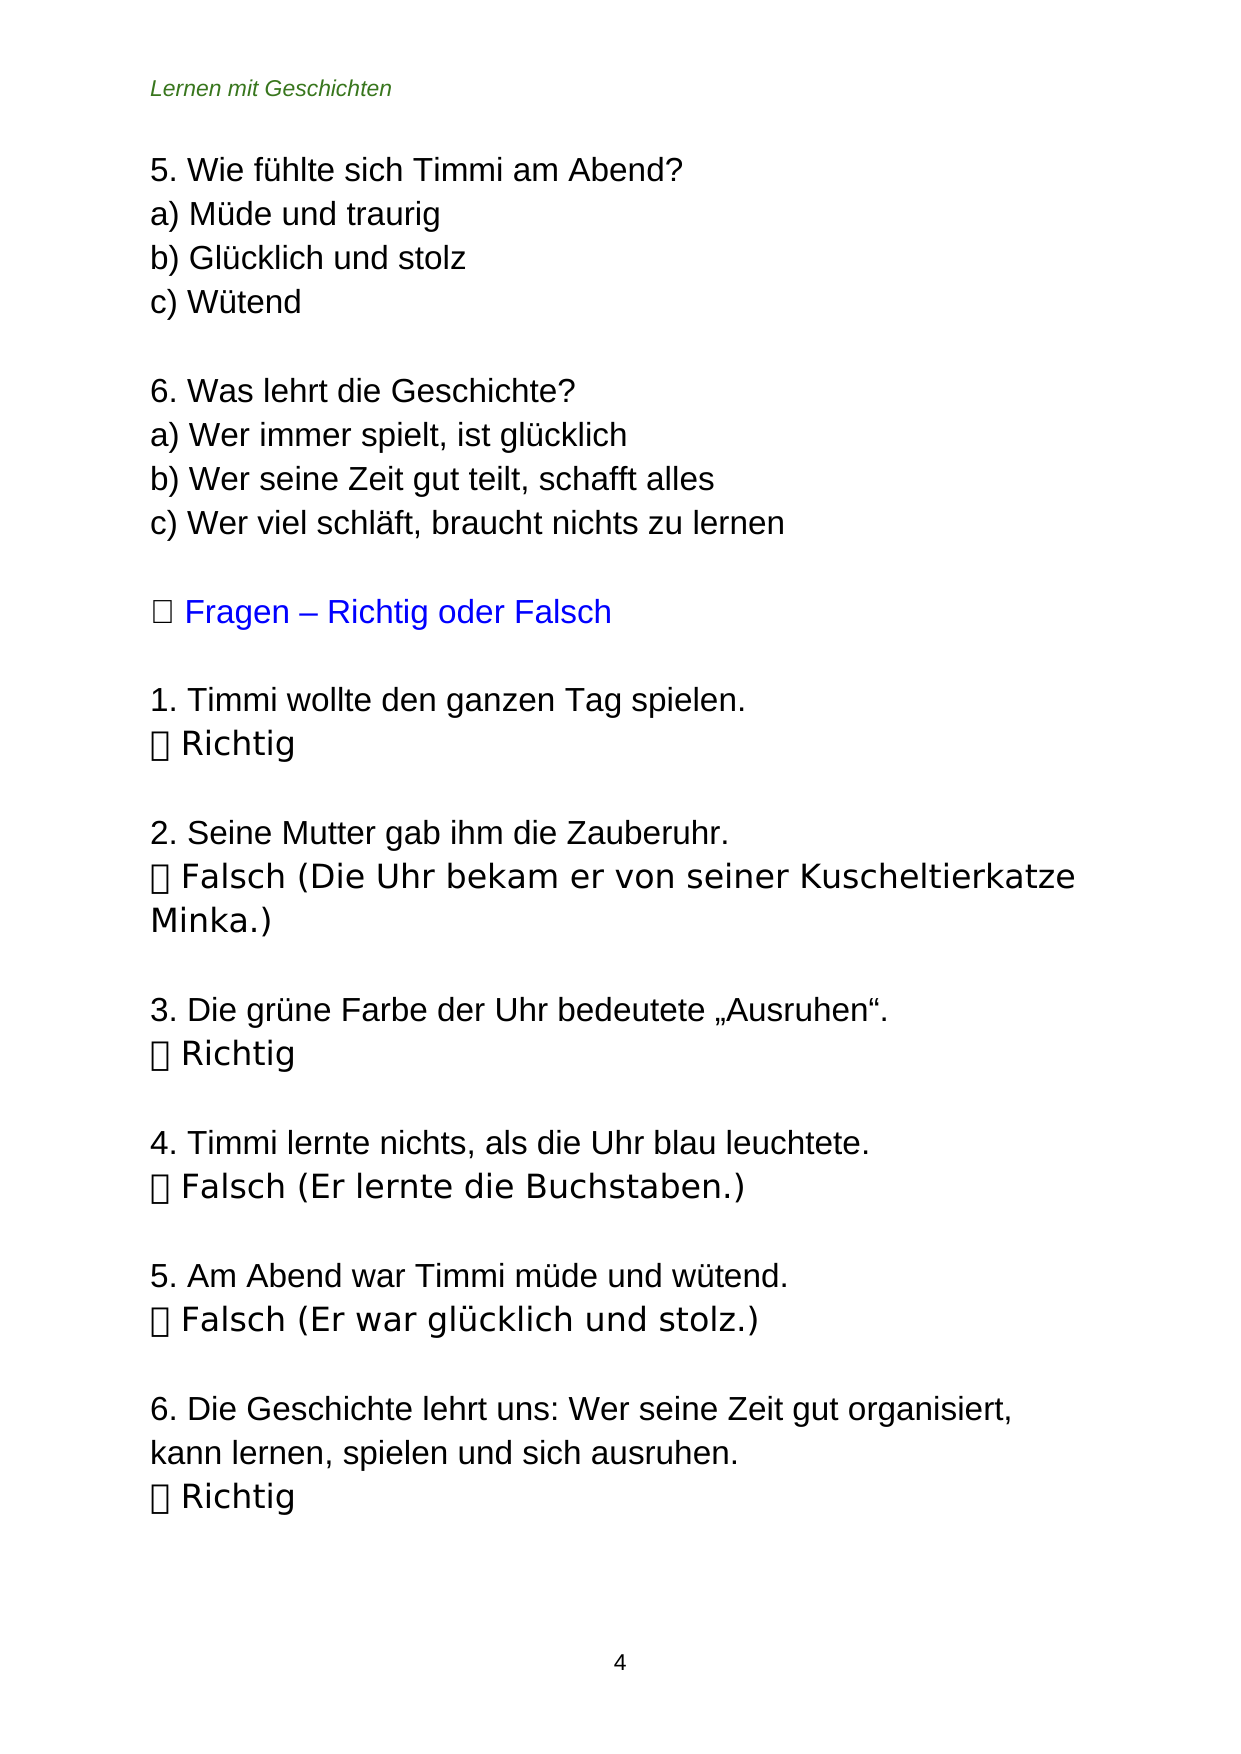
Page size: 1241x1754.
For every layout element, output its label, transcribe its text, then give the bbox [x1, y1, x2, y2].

text b) Glücklich und stolz [150, 238, 1090, 277]
text 1. Timmi wollte den ganzen Tag spielen. [150, 680, 1090, 718]
text a) Wer immer spielt, ist glücklich [150, 415, 1090, 453]
text 5. Wie fühlte sich Timmi am Abend? [150, 150, 1090, 188]
text ❌ Falsch (Er war glücklich und stolz.) [150, 1300, 1090, 1339]
text 6. Die Geschichte lehrt uns: Wer seine Zeit gut organisiert, kann lernen, spielen und sich ausruhen. [150, 1389, 1090, 1472]
text b) Wer seine Zeit gut teilt, schafft alles [150, 459, 1090, 498]
text ❌ Falsch (Die Uhr bekam er von seiner Kuscheltierkatze Minka.) [150, 857, 1090, 941]
text ✅ Richtig [150, 724, 1090, 763]
text c) Wer viel schläft, braucht nichts zu lernen [150, 503, 1090, 542]
text 4. Timmi lernte nichts, als die Uhr blau leuchtete. [150, 1123, 1090, 1162]
text 6. Was lehrt die Geschichte? [150, 371, 1090, 409]
text 5. Am Abend war Timmi müde und wütend. [150, 1256, 1090, 1295]
text ✅ Richtig [150, 1034, 1090, 1073]
text 2. Seine Mutter gab ihm die Zauberuhr. [150, 813, 1090, 851]
text 3. Die grüne Farbe der Uhr bedeutete „Ausruhen“. [150, 990, 1090, 1029]
text a) Müde und traurig [150, 194, 1090, 233]
text c) Wütend [150, 282, 1090, 321]
text ✅ Richtig [150, 1477, 1090, 1516]
text 📝 Fragen – Richtig oder Falsch [150, 592, 1090, 630]
text ❌ Falsch (Er lernte die Buchstaben.) [150, 1167, 1090, 1206]
